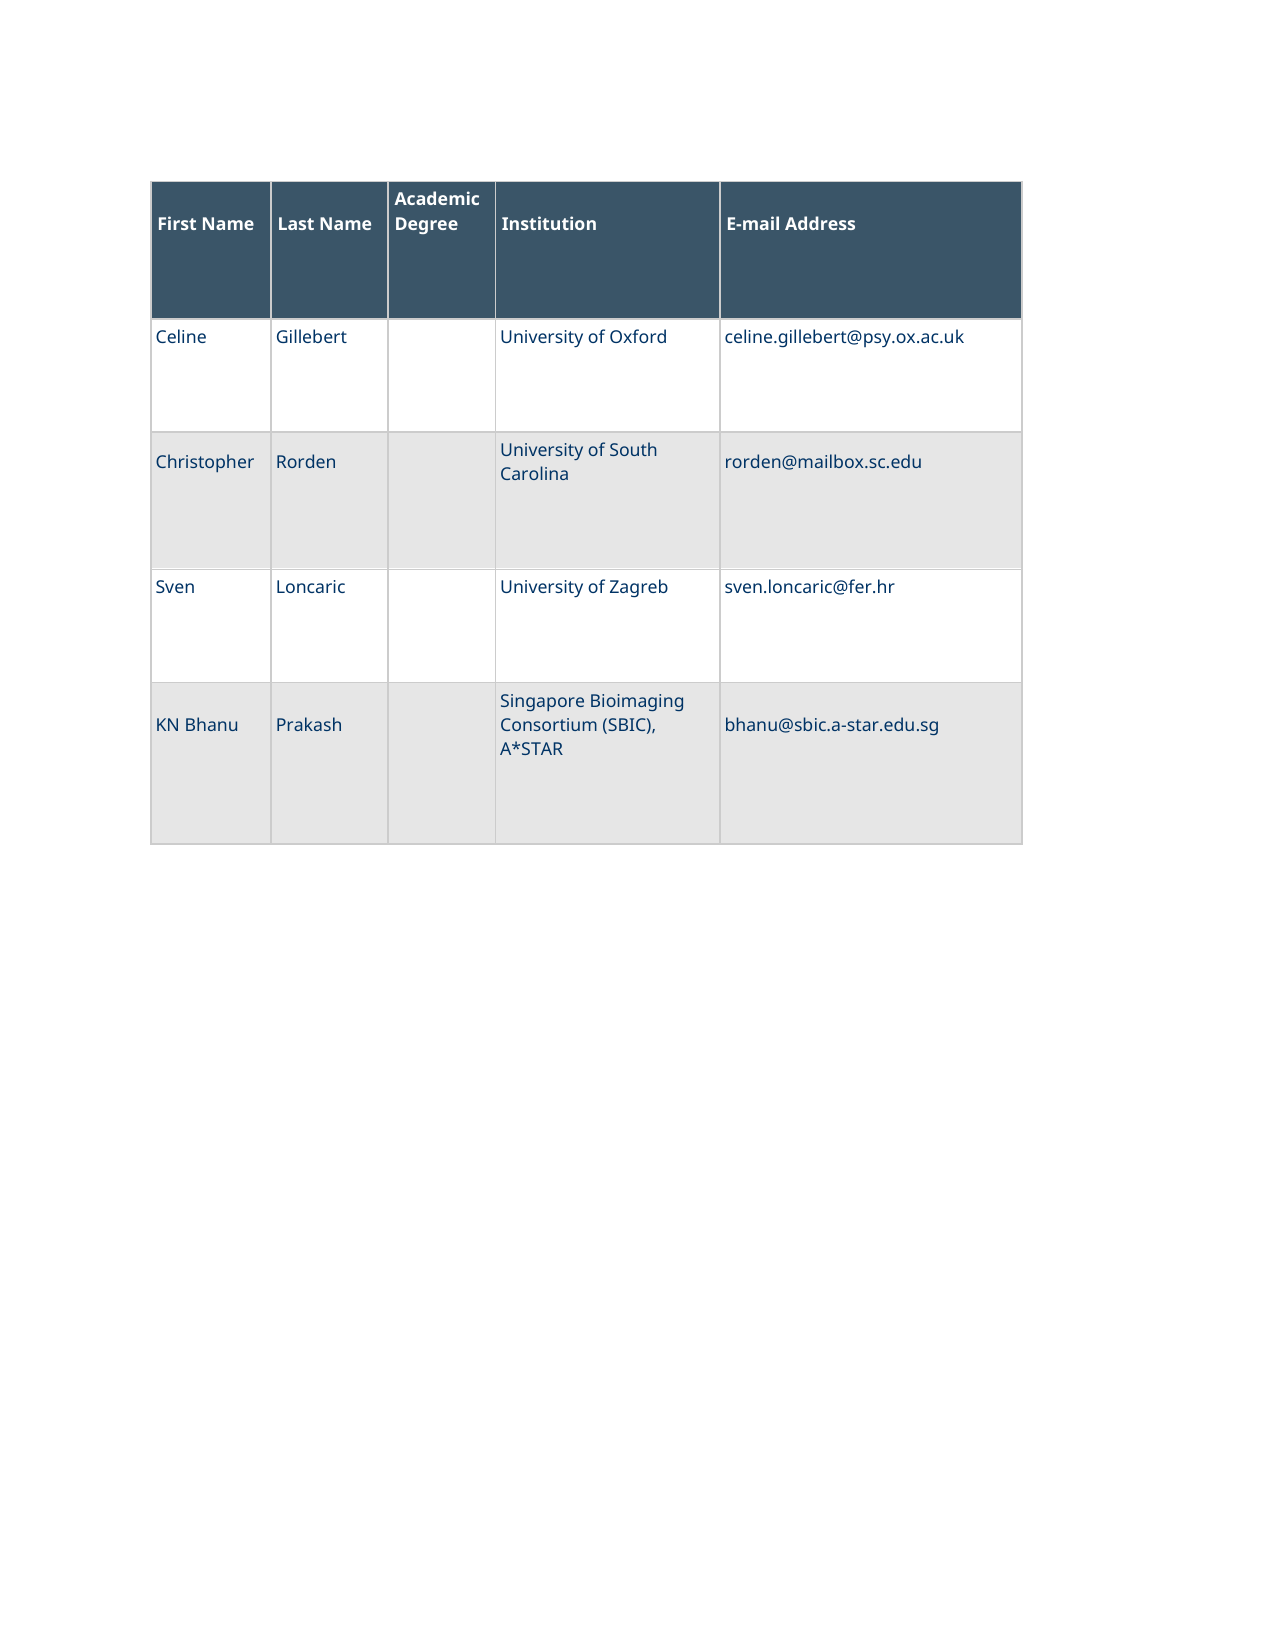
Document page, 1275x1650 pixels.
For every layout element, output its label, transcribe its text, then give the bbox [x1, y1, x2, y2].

table_cell University of Zagreb [496, 570, 719, 682]
table_cell bhanu@sbic.a-star.edu.sg [721, 683, 1021, 843]
table_header Institution [496, 182, 719, 318]
table_cell celine.gillebert@psy.ox.ac.uk [721, 320, 1021, 431]
table_cell Celine [152, 320, 270, 431]
table_cell KN Bhanu [152, 683, 270, 843]
table_cell Prakash [272, 683, 387, 843]
table_cell Rorden [272, 433, 387, 568]
table_cell Gillebert [272, 320, 387, 431]
table_cell Sven [152, 570, 270, 682]
table_cell Singapore Bioimaging Consortium (SBIC), A*STAR [496, 683, 719, 843]
table_cell [389, 683, 495, 843]
table_cell University of South Carolina [496, 433, 719, 568]
table_cell Christopher [152, 433, 270, 568]
table_cell Loncaric [272, 570, 387, 682]
table_header Academic Degree [389, 182, 495, 318]
table_cell [389, 570, 495, 682]
table_cell sven.loncaric@fer.hr [721, 570, 1021, 682]
table_cell University of Oxford [496, 320, 719, 431]
table_header E-mail Address [721, 182, 1021, 318]
table_header Last Name [272, 182, 387, 318]
table_header First Name [152, 182, 270, 318]
table_cell rorden@mailbox.sc.edu [721, 433, 1021, 568]
table_cell [389, 433, 495, 568]
table_cell [389, 320, 495, 431]
